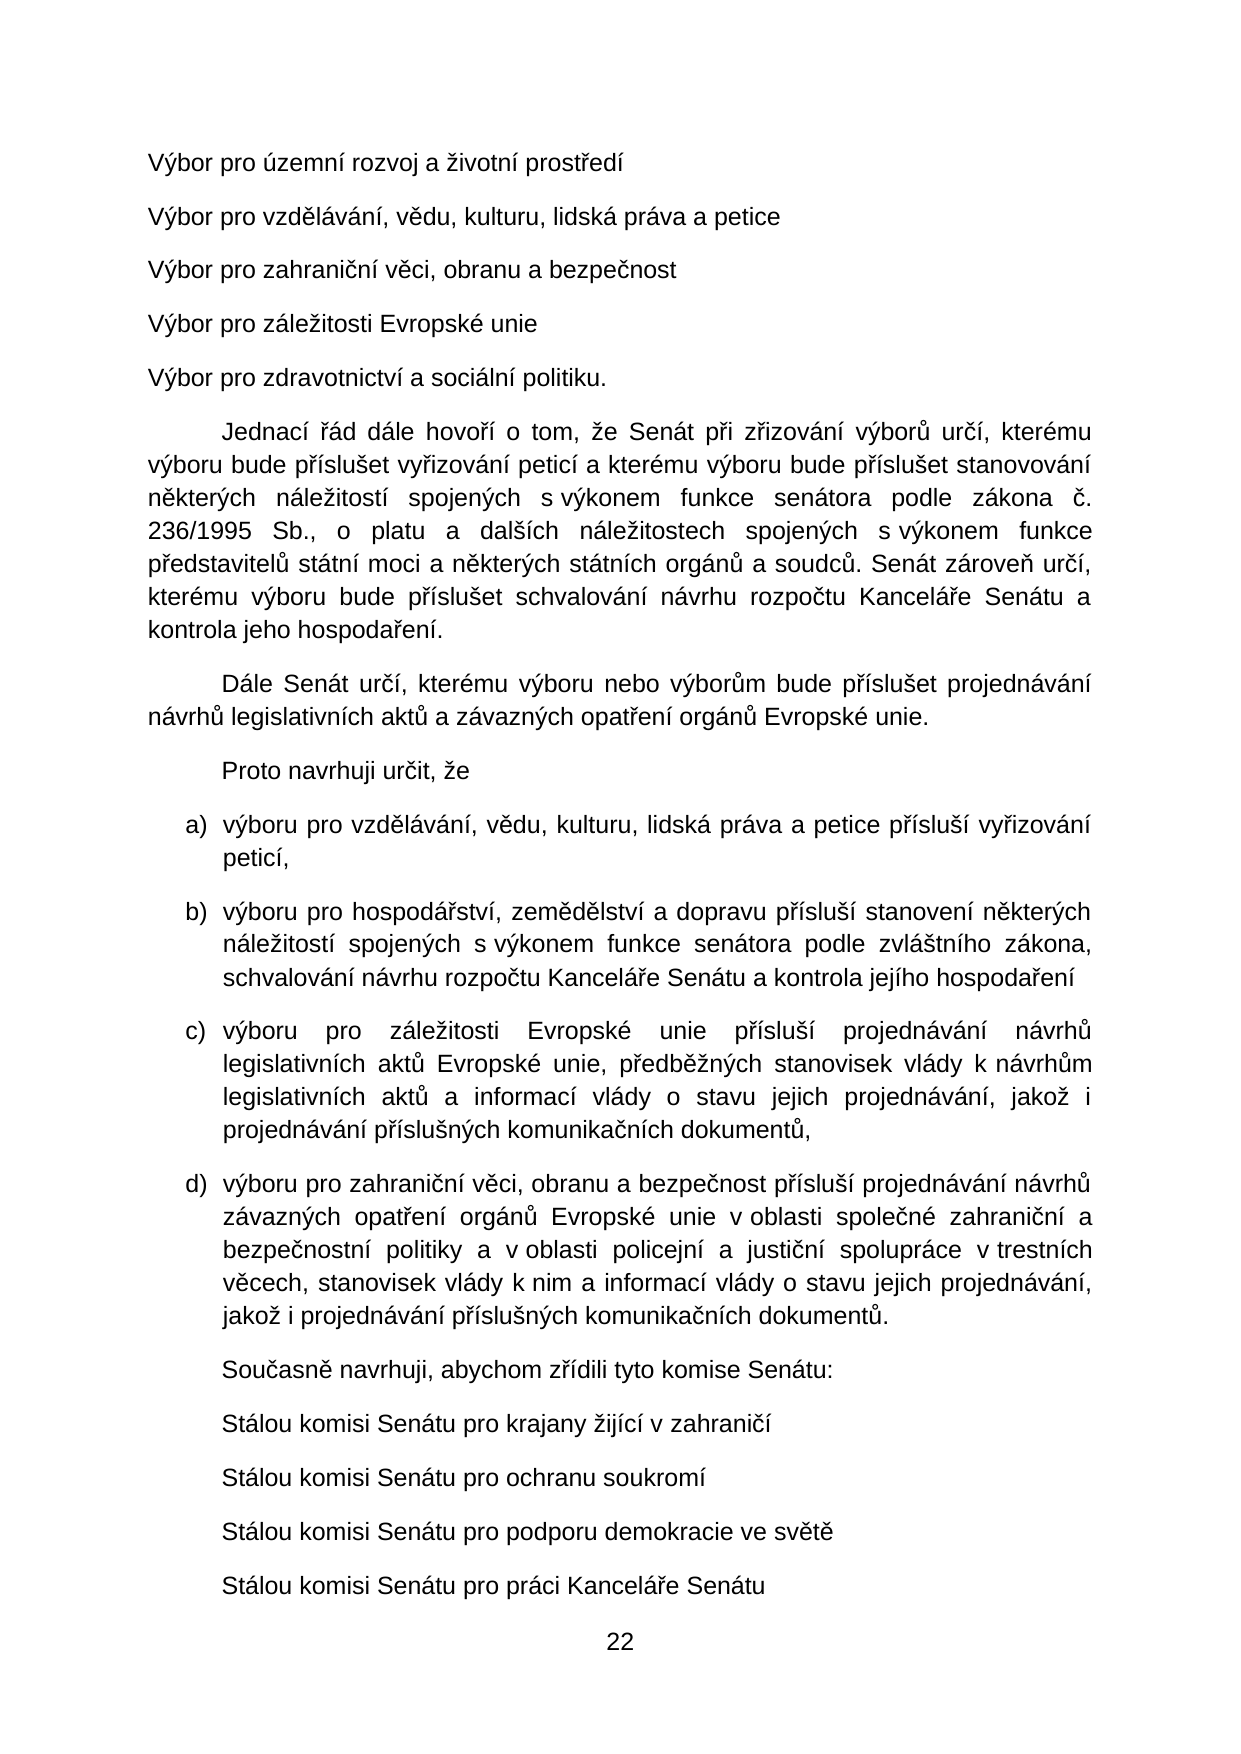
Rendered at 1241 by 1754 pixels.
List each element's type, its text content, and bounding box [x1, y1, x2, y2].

text Výbor pro zahraniční věci, obranu a bezpečnost [148, 255, 1093, 284]
text Stálou komisi Senátu pro podporu demokracie ve světě [148, 1517, 1093, 1546]
text Výbor pro územní rozvoj a životní prostředí [148, 148, 1093, 176]
text Výbor pro vzdělávání, vědu, kulturu, lidská práva a petice [148, 201, 1093, 230]
text Stálou komisi Senátu pro práci Kanceláře Senátu [148, 1571, 1093, 1599]
text Stálou komisi Senátu pro ochranu soukromí [148, 1463, 1093, 1492]
text Jednací řád dále hovoří o tom, že Senát při zřizování výborů určí, kterému výboru bude příslušet vyřizování peticí a kterému výboru bude příslušet stanovování některých náležitostí spojených s výkonem funkce senátora podle zákona č. 236/1995 Sb., o platu a dalších náležitostech spojených s výkonem funkce představitelů státní moci a některých státních orgánů a soudců. Senát zároveň určí, kterému výboru bude příslušet schvalování návrhu rozpočtu Kanceláře Senátu a kontrola jeho hospodaření. [148, 417, 1093, 644]
list výboru pro zahraniční věci, obranu a bezpečnost přísluší projednávání návrhů závazných opatření orgánů Evropské unie v oblasti společné zahraniční a bezpečnostní politiky a v oblasti policejní a justiční spolupráce v trestních věcech, stanovisek vlády k nim a informací vlády o stavu jejich projednávání, jakož i projednávání příslušných komunikačních dokumentů. [185, 1169, 1093, 1330]
text Výbor pro zdravotnictví a sociální politiku. [148, 363, 1093, 392]
text Proto navrhuji určit, že [148, 756, 1093, 784]
text Stálou komisi Senátu pro krajany žijící v zahraničí [148, 1409, 1093, 1438]
list výboru pro vzdělávání, vědu, kulturu, lidská práva a petice přísluší vyřizování peticí, [185, 809, 1093, 871]
text Dále Senát určí, kterému výboru nebo výborům bude příslušet projednávání návrhů legislativních aktů a závazných opatření orgánů Evropské unie. [148, 669, 1093, 731]
list výboru pro záležitosti Evropské unie přísluší projednávání návrhů legislativních aktů Evropské unie, předběžných stanovisek vlády k návrhům legislativních aktů a informací vlády o stavu jejich projednávání, jakož i projednávání příslušných komunikačních dokumentů, [185, 1016, 1093, 1144]
list výboru pro hospodářství, zemědělství a dopravu přísluší stanovení některých náležitostí spojených s výkonem funkce senátora podle zvláštního zákona, schvalování návrhu rozpočtu Kanceláře Senátu a kontrola jejího hospodaření [185, 896, 1093, 991]
text Výbor pro záležitosti Evropské unie [148, 309, 1093, 338]
text Současně navrhuji, abychom zřídili tyto komise Senátu: [148, 1355, 1093, 1384]
